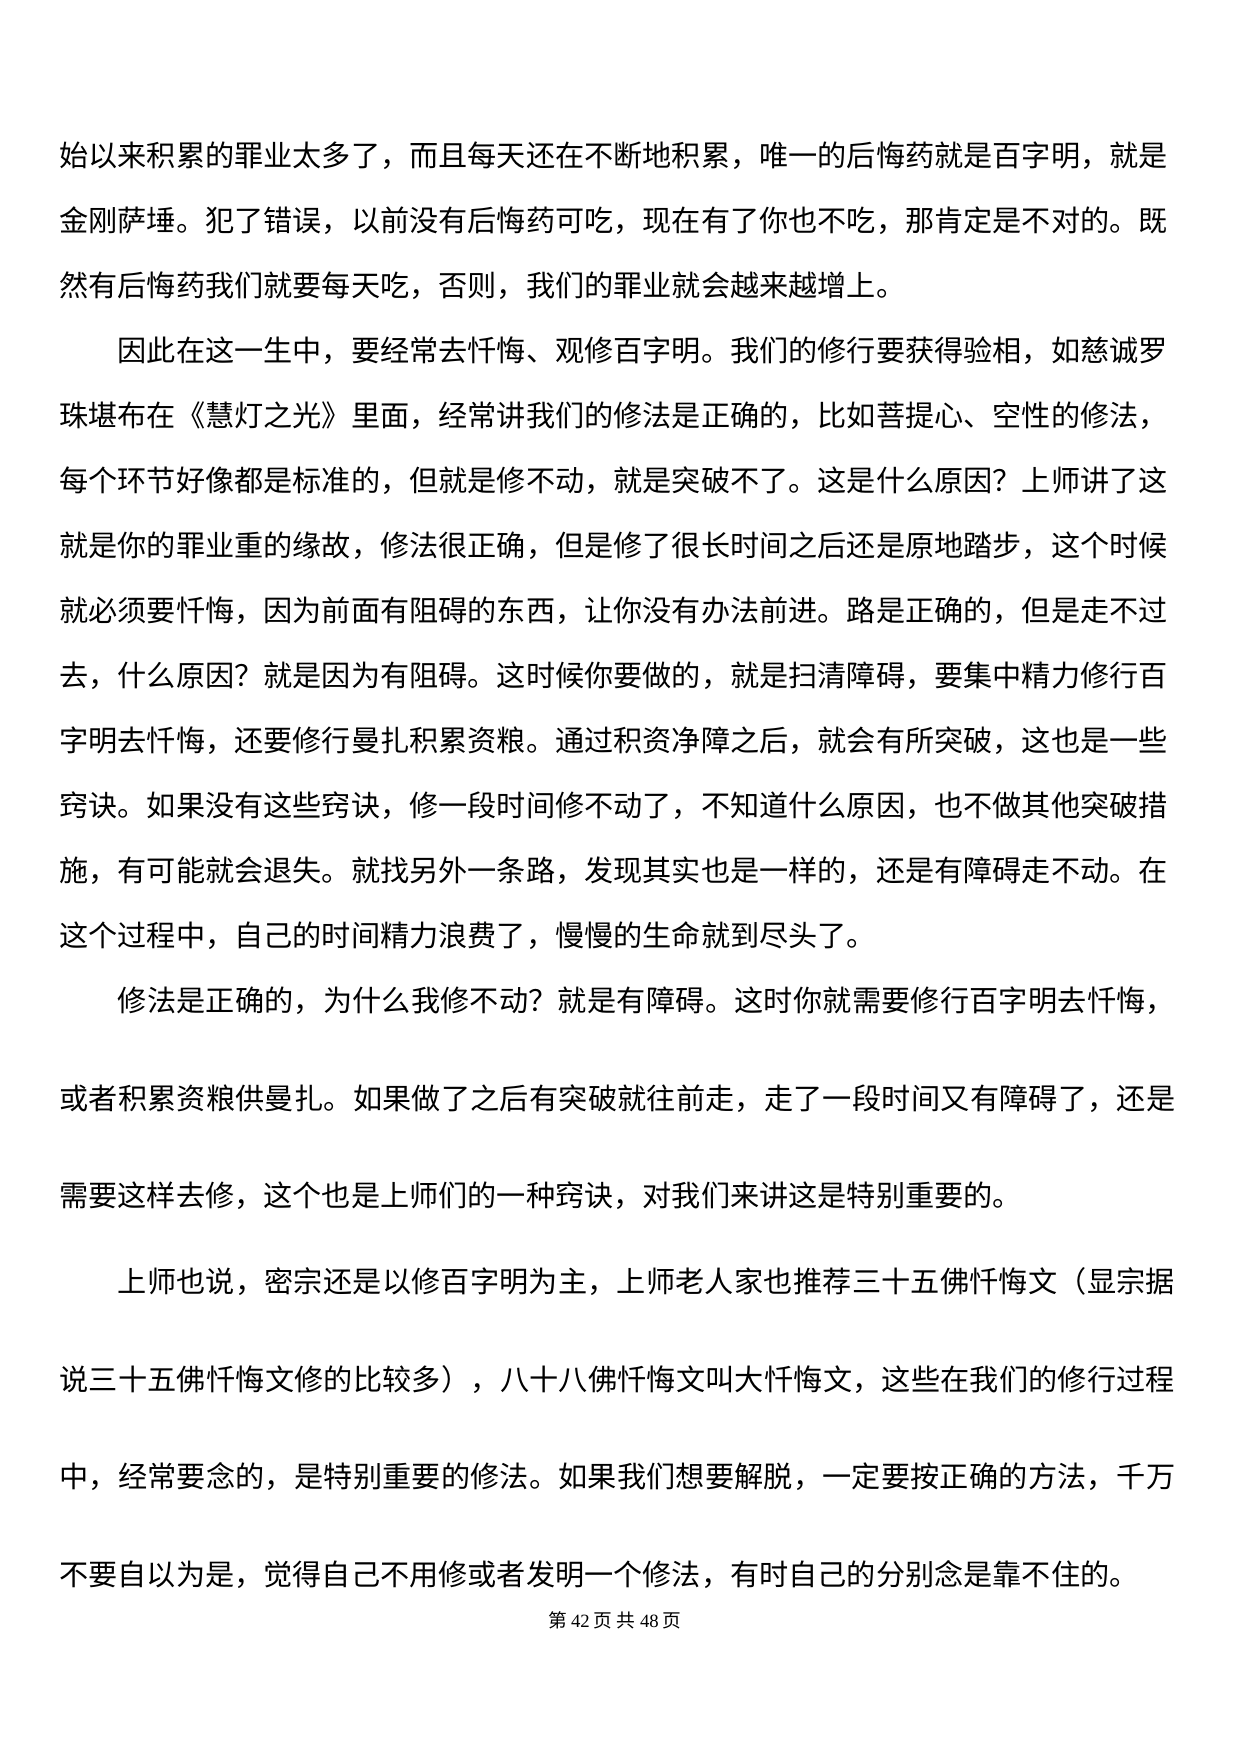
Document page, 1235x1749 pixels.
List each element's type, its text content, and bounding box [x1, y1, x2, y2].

text 上师也说，密宗还是以修百字明为主，上师老人家也推荐三十五佛忏悔文（显宗据说三十五佛忏悔文修的比较多），八十八佛忏悔文叫大忏悔文，这些在我们的修行过程中，经常要念的，是特别重要的修法。如果我们想要解脱，一定要按正确的方法，千万不要自以为是，觉得自己不用修或者发明一个修法，有时自己的分别念是靠不住的。 [59, 1247, 1175, 1605]
text 修法是正确的，为什么我修不动？就是有障碍。这时你就需要修行百字明去忏悔，或者积累资粮供曼扎。如果做了之后有突破就往前走，走了一段时间又有障碍了，还是需要这样去修，这个也是上师们的一种窍诀，对我们来讲这是特别重要的。 [59, 966, 1175, 1226]
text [59, 121, 1175, 316]
text 因此在这一生中，要经常去忏悔、观修百字明。我们的修行要获得验相，如慈诚罗珠堪布在《慧灯之光》里面，经常讲我们的修法是正确的，比如菩提心、空性的修法，每个环节好像都是标准的，但就是修不动，就是突破不了。这是什么原因？上师讲了这就是你的罪业重的缘故，修法很正确，但是修了很长时间之后还是原地踏步，这个时候就必须要忏悔，因为前面有阻碍的东西，让你没有办法前进。路是正确的，但是走不过去，什么原因？就是因为有阻碍。这时候你要做的，就是扫清障碍，要集中精力修行百字明去忏悔，还要修行曼扎积累资粮。通过积资净障之后，就会有所突破，这也是一些窍诀。如果没有这些窍诀，修一段时间修不动了，不知道什么原因，也不做其他突破措施，有可能就会退失。就找另外一条路，发现其实也是一样的，还是有障碍走不动。在这个过程中，自己的时间精力浪费了，慢慢的生命就到尽头了。 [59, 316, 1175, 966]
